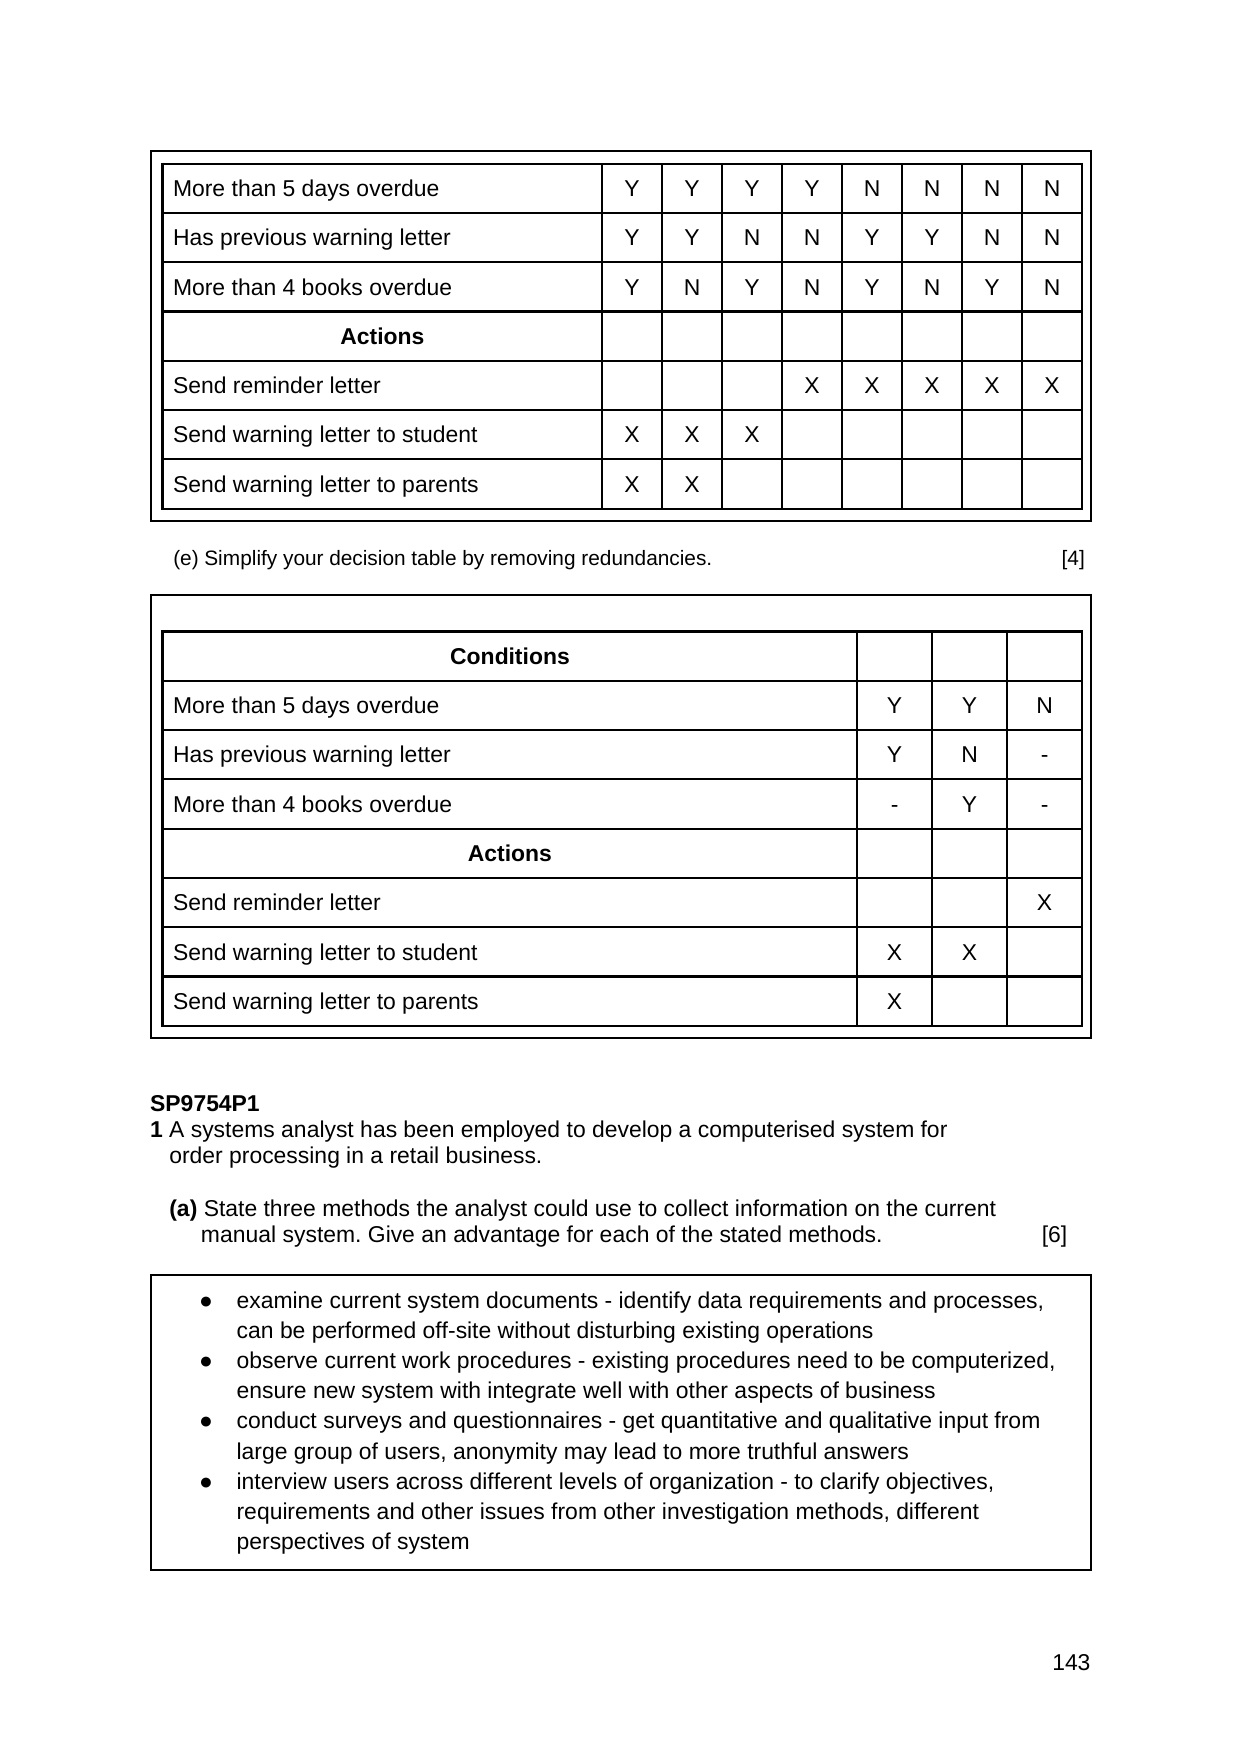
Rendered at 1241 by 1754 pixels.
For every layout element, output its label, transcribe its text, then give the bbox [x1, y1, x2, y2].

table_header examine current system documents - identify data requirements and processes, can be performed off-site without disturbing existing operations observe current work procedures - existing procedures need to be computerized, ensure new system with integrate well with other aspects of business conduct surveys and questionnaires - get quantitative and qualitative input from large group of users, anonymity may lead to more truthful answers interview users across different levels of organization - to clarify objectives, requirements and other issues from other investigation methods, different perspectives of system [152, 1276, 1090, 1569]
text (e) Simplify your decision table by removing redundancies. [4] [150, 546, 1090, 570]
text SP9754P1 [150, 1089, 1090, 1116]
text 1 A systems analyst has been employed to develop a computerised system for order processing in a retail business. [150, 1116, 1090, 1169]
table_header [152, 596, 1090, 1037]
text (a) State three methods the analyst could use to collect information on the current manual system. Give an advantage for each of the stated methods. [6] [150, 1195, 1090, 1248]
table_header [152, 152, 1090, 520]
